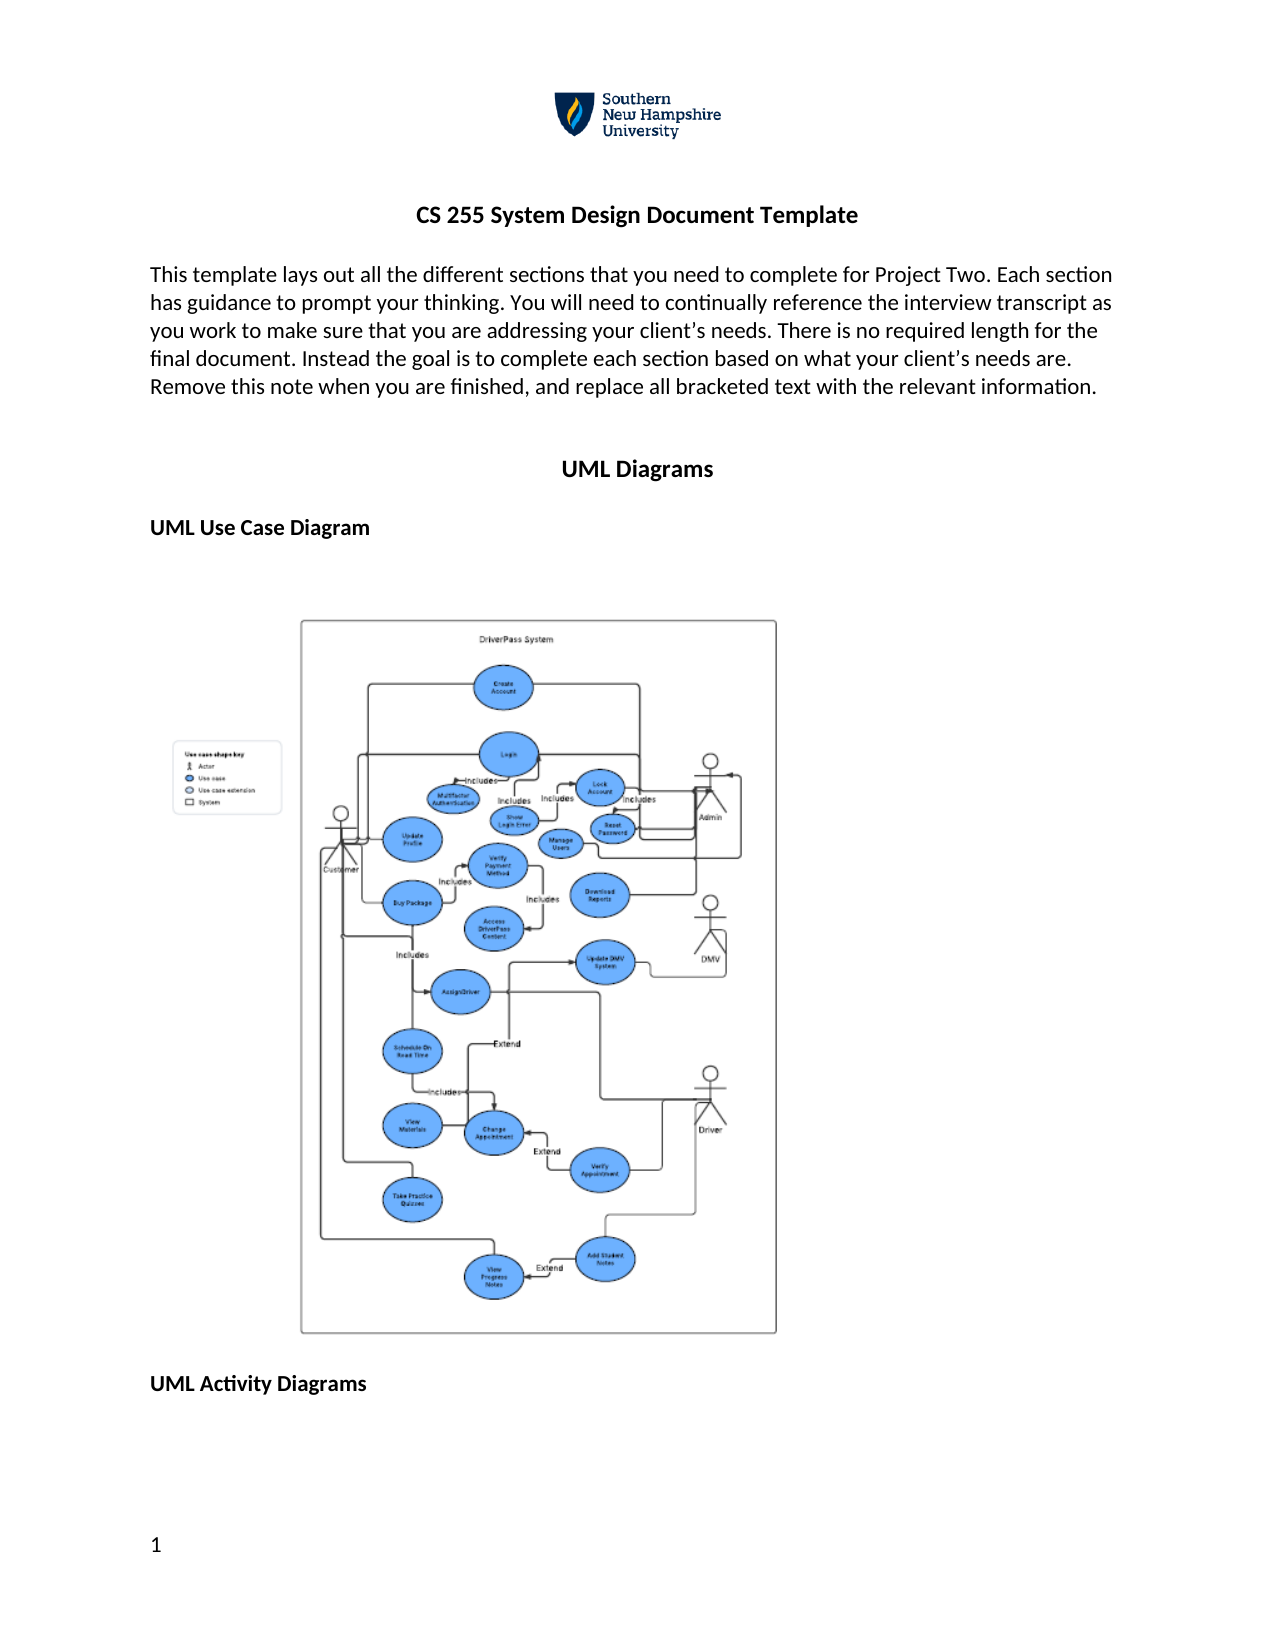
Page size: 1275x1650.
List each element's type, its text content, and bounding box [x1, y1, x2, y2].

subtitle UML Use Case Diagram [150, 513, 1125, 542]
subtitle CS 255 System Design Document Template [150, 199, 1125, 229]
picture [150, 541, 847, 1370]
subtitle UML Activity Diagrams [150, 1369, 1125, 1397]
picture [546, 75, 729, 154]
subtitle UML Diagrams [150, 453, 1125, 483]
text This template lays out all the different sections that you need to complete for Project Two. Each section has guidance to prompt your thinking. You will need to continually reference the interview transcript as you work to make sure that you are addressing your client’s needs. There is no required length for the final document. Instead the goal is to complete each section based on what your client’s needs are. Remove this note when you are finished, and replace all bracketed text with the relevant information. [150, 260, 1125, 400]
